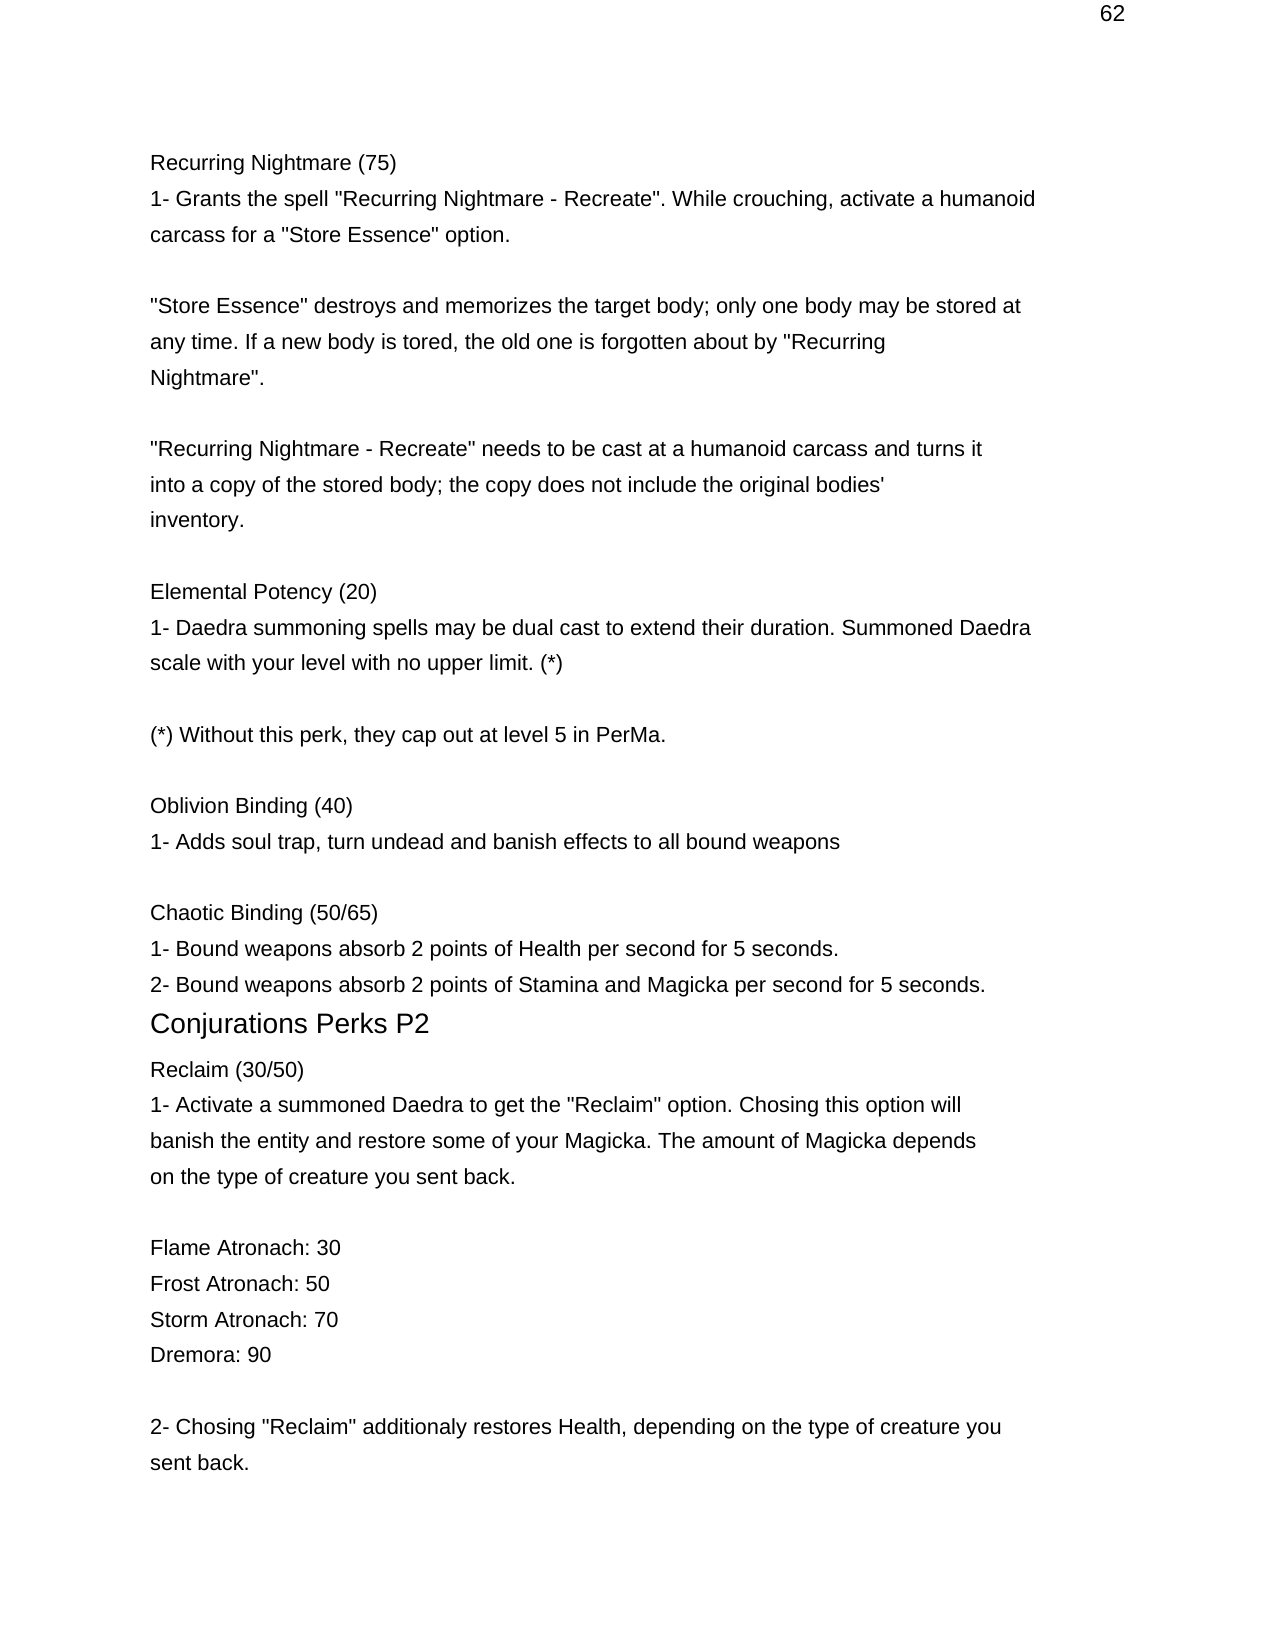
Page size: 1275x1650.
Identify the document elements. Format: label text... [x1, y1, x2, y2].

text "Store Essence" destroys and memorizes the target body; only one body may be stored at [150, 293, 1125, 318]
text Flame Atronach: 30 [150, 1235, 1125, 1260]
text Oblivion Binding (40) [150, 793, 1125, 818]
text Conjurations Perks P2 [150, 1007, 1125, 1040]
text sent back. [150, 1449, 1125, 1475]
text 2- Bound weapons absorb 2 points of Stamina and Magicka per second for 5 seconds. [150, 972, 1125, 997]
text any time. If a new body is tored, the old one is forgotten about by "Recurring [150, 329, 1125, 354]
text Elemental Potency (20) [150, 579, 1125, 604]
text Reclaim (30/50) [150, 1057, 1125, 1082]
text carcass for a "Store Essence" option. [150, 221, 1125, 247]
text Dremora: 90 [150, 1342, 1125, 1368]
text on the type of creature you sent back. [150, 1164, 1125, 1189]
text Storm Atronach: 70 [150, 1307, 1125, 1332]
text banish the entity and restore some of your Magicka. The amount of Magicka depends [150, 1128, 1125, 1153]
text 1- Grants the spell "Recurring Nightmare - Recreate". While crouching, activate a humanoid [150, 186, 1125, 211]
text Chaotic Binding (50/65) [150, 900, 1125, 926]
text into a copy of the stored body; the copy does not include the original bodies' [150, 472, 1125, 497]
text Nightmare". [150, 364, 1125, 389]
text 1- Activate a summoned Daedra to get the "Reclaim" option. Chosing this option will [150, 1092, 1125, 1117]
text scale with your level with no upper limit. (*) [150, 650, 1125, 675]
text 1- Bound weapons absorb 2 points of Health per second for 5 seconds. [150, 936, 1125, 961]
text "Recurring Nightmare - Recreate" needs to be cast at a humanoid carcass and turns it [150, 436, 1125, 461]
text 1- Adds soul trap, turn undead and banish effects to all bound weapons [150, 829, 1125, 854]
text 1- Daedra summoning spells may be dual cast to extend their duration. Summoned Daedra [150, 614, 1125, 640]
text inventory. [150, 507, 1125, 532]
text Frost Atronach: 50 [150, 1271, 1125, 1296]
text Recurring Nightmare (75) [150, 150, 1125, 175]
text (*) Without this perk, they cap out at level 5 in PerMa. [150, 722, 1125, 747]
text 2- Chosing "Reclaim" additionaly restores Health, depending on the type of creature you [150, 1414, 1125, 1439]
